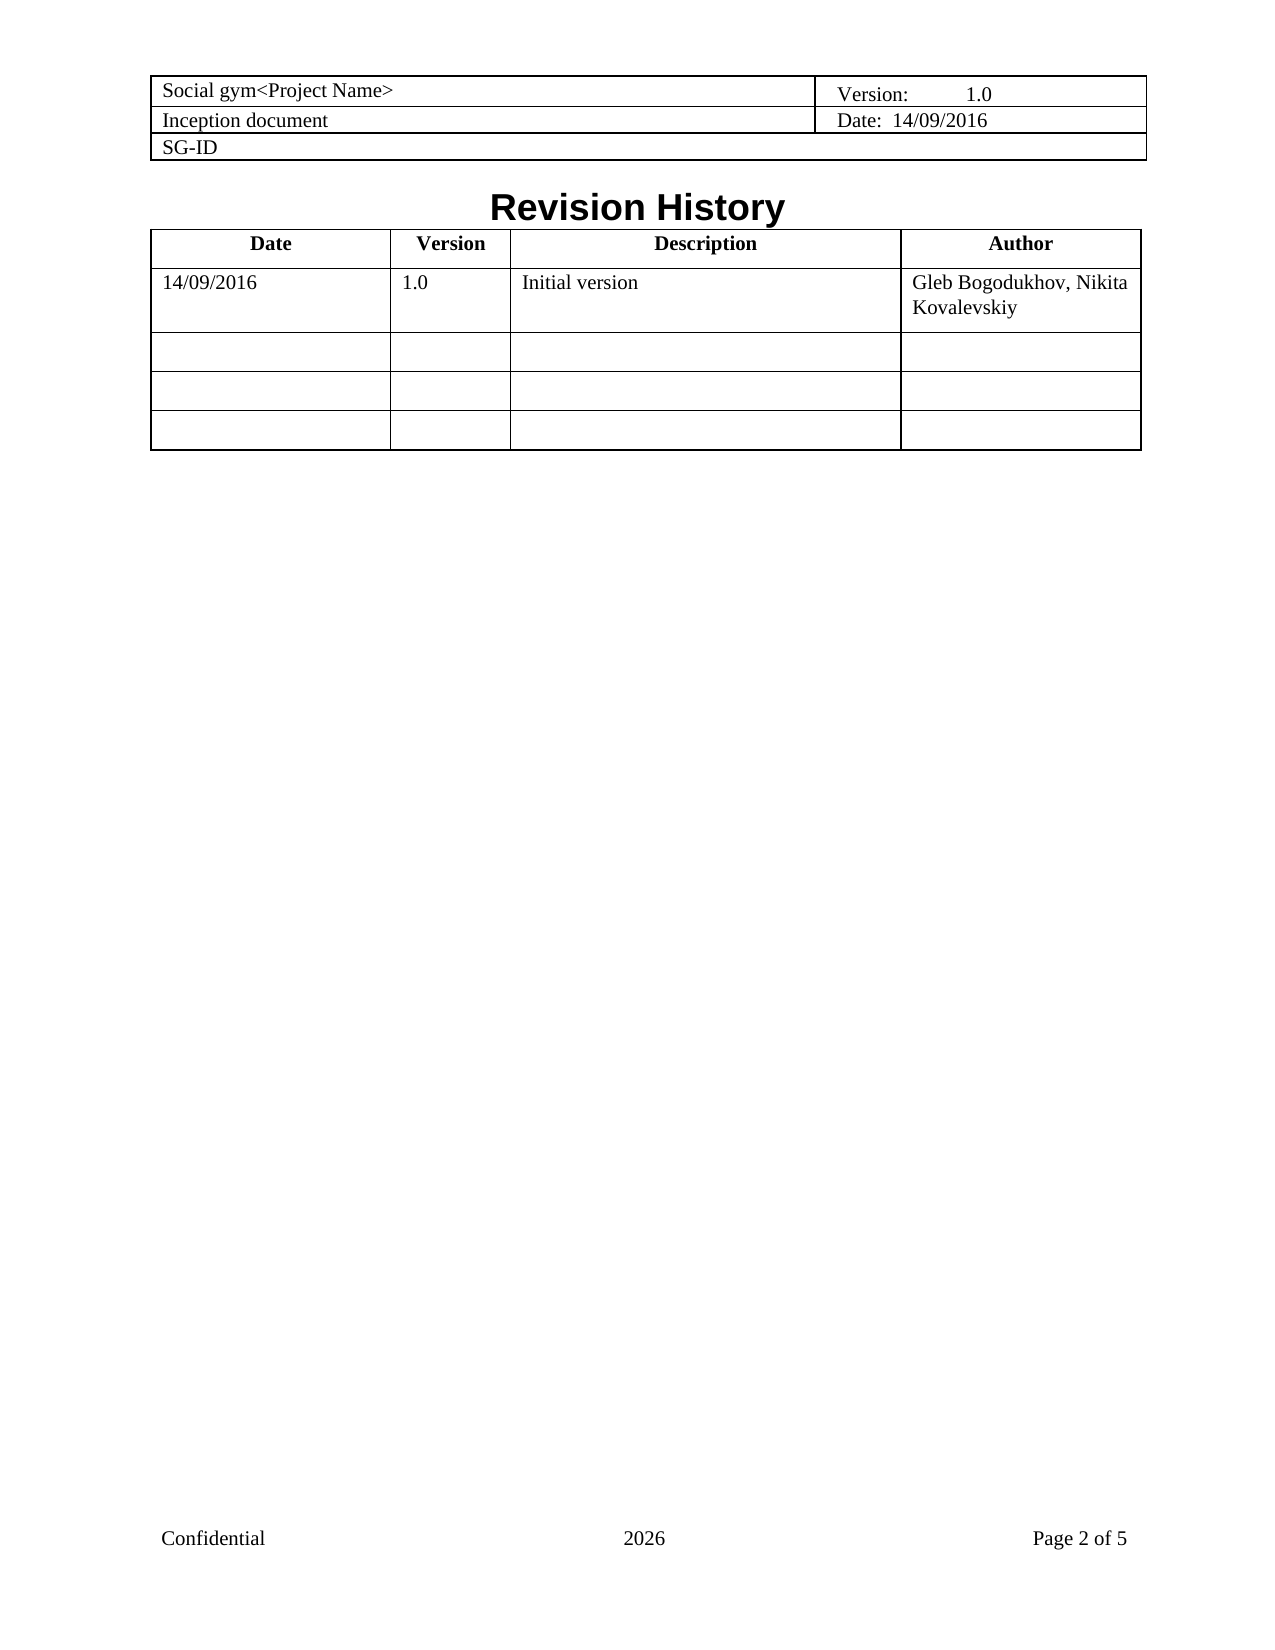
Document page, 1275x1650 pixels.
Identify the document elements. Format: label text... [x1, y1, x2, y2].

table_cell [391, 333, 510, 371]
table_cell 1.0 [391, 269, 510, 332]
table_cell [391, 411, 510, 449]
table_cell [152, 333, 390, 371]
title Revision History [150, 185, 1125, 228]
table_header Version [391, 230, 510, 268]
table_cell Initial version [511, 269, 900, 332]
table_cell [902, 372, 1140, 410]
table_cell [391, 372, 510, 410]
table_cell 14/09/2016 [152, 269, 390, 332]
table_header Author [902, 230, 1140, 268]
table_header Description [511, 230, 900, 268]
table_cell [511, 411, 900, 449]
table_cell [152, 372, 390, 410]
table_cell [902, 333, 1140, 371]
table_cell [152, 411, 390, 449]
table_cell Gleb Bogodukhov, Nikita Kovalevskiy [902, 269, 1140, 332]
table_cell [902, 411, 1140, 449]
table_header Date [152, 230, 390, 268]
table_cell [511, 333, 900, 371]
table_cell [511, 372, 900, 410]
